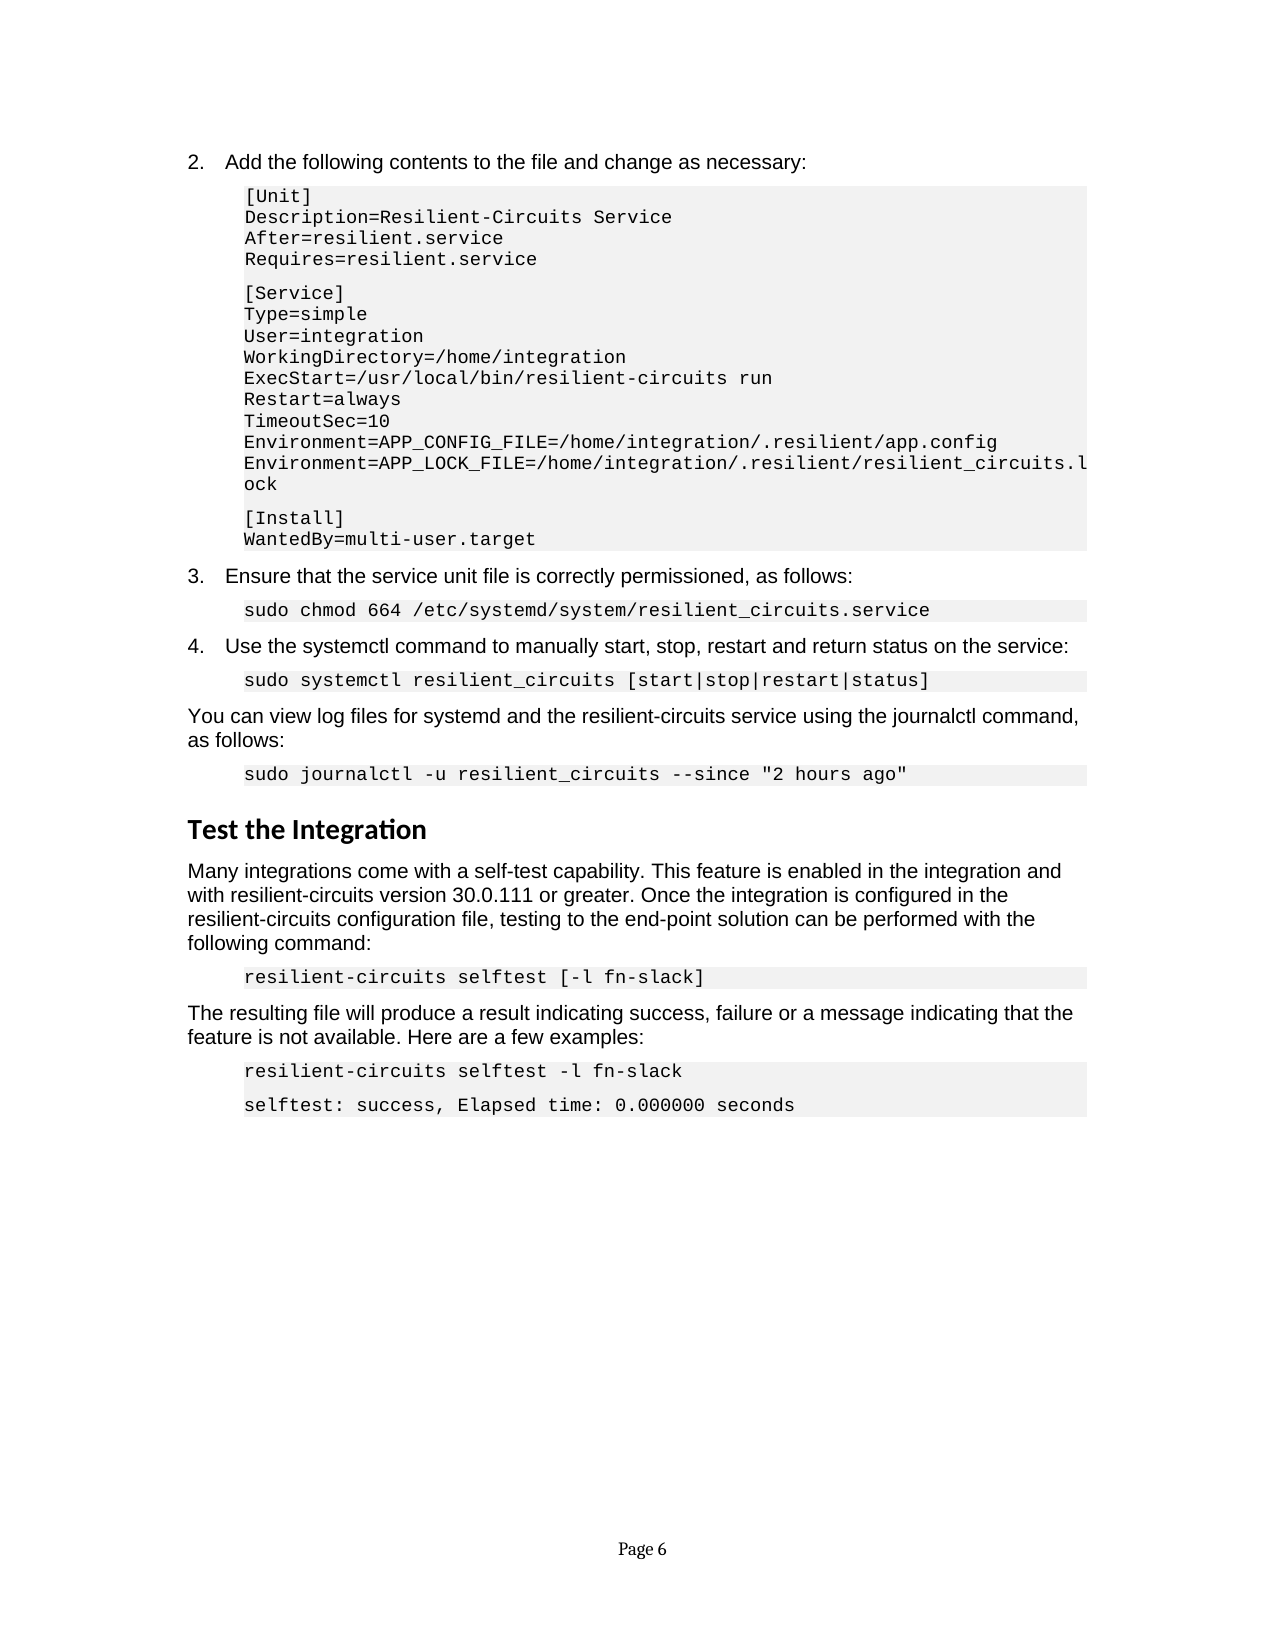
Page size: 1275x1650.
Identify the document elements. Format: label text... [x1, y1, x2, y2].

text sudo journalctl -u resilient_circuits --since "2 hours ago" [244, 765, 1087, 786]
text sudo chmod 664 /etc/systemd/system/resilient_circuits.service [244, 600, 1087, 622]
list Ensure that the service unit file is correctly permissioned, as follows: [187, 564, 1087, 588]
text selftest: success, Elapsed time: 0.000000 seconds [244, 1095, 1087, 1117]
text [Unit] Description=Resilient-Circuits Service After=resilient.service Requires=resilient.service [244, 186, 1087, 271]
text resilient-circuits selftest [-l fn-slack] [244, 967, 1087, 989]
text Many integrations come with a self-test capability. This feature is enabled in the integration and with resilient-circuits version 30.0.111 or greater. Once the integration is configured in the resilient-circuits configuration file, testing to the end-point solution can be performed with the following command: [187, 859, 1087, 955]
text resilient-circuits selftest -l fn-slack [244, 1062, 1087, 1083]
text You can view log files for systemd and the resilient-circuits service using the journalctl command, as follows: [187, 704, 1087, 752]
list Use the systemctl command to manually start, stop, restart and return status on the service: [187, 634, 1087, 658]
text [Service] Type=simple User=integration WorkingDirectory=/home/integration ExecStart=/usr/local/bin/resilient-circuits run Restart=always TimeoutSec=10 Environment=APP_CONFIG_FILE=/home/integration/.resilient/app.config Environment=APP_LOCK_FILE=/home/integration/.resilient/resilient_circuits.lock [244, 284, 1087, 496]
text [Install] WantedBy=multi-user.target [244, 509, 1087, 551]
text sudo systemctl resilient_circuits [start|stop|restart|status] [244, 671, 1087, 692]
subtitle Test the Integration [187, 811, 1087, 847]
list Add the following contents to the file and change as necessary: [187, 150, 1087, 174]
text The resulting file will produce a result indicating success, failure or a message indicating that the feature is not available. Here are a few examples: [187, 1001, 1087, 1049]
